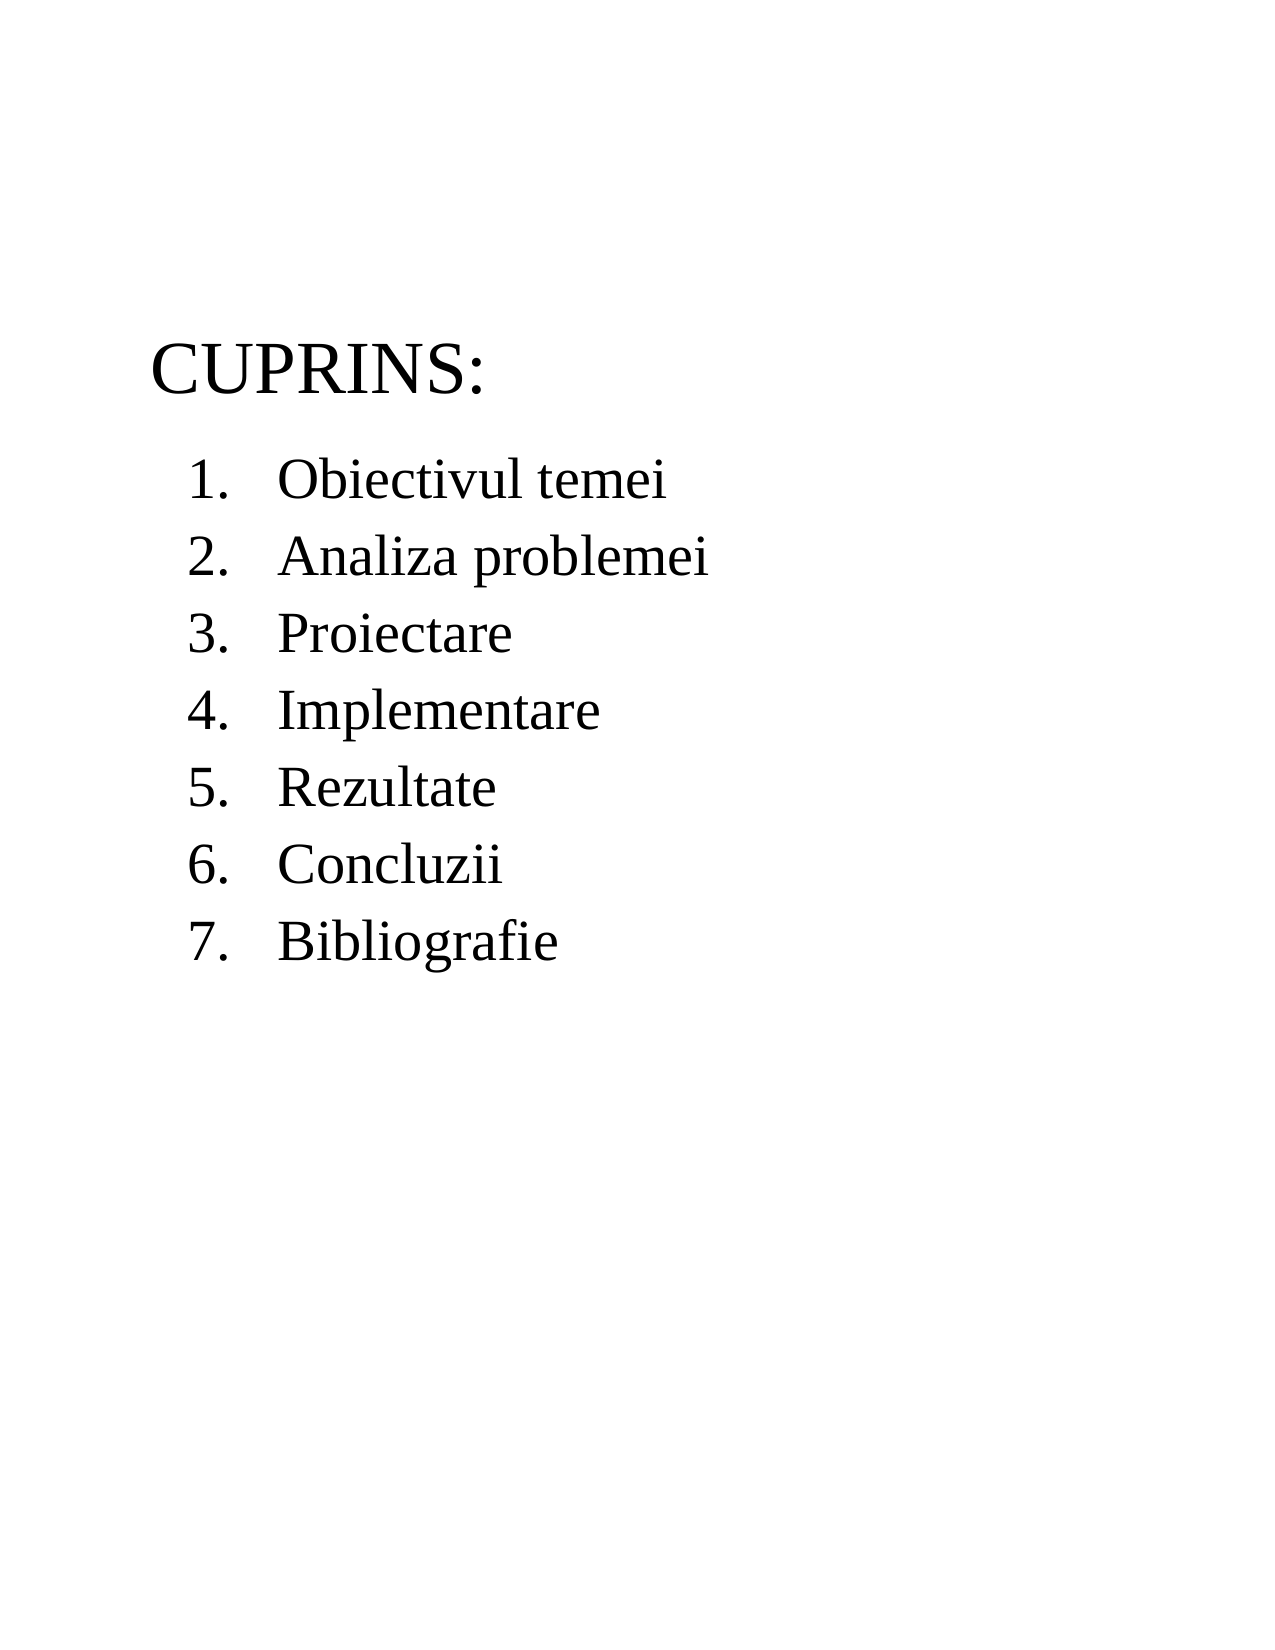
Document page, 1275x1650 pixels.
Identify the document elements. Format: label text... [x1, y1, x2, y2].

list Rezultate [187, 752, 1125, 819]
list Analiza problemei [187, 521, 1125, 588]
list Implementare [187, 675, 1125, 742]
list Obiectivul temei [187, 444, 1125, 511]
list Bibliografie [187, 906, 1125, 973]
list Concluzii [187, 829, 1125, 896]
list Proiectare [187, 598, 1125, 665]
text CUPRINS: [150, 324, 1125, 410]
